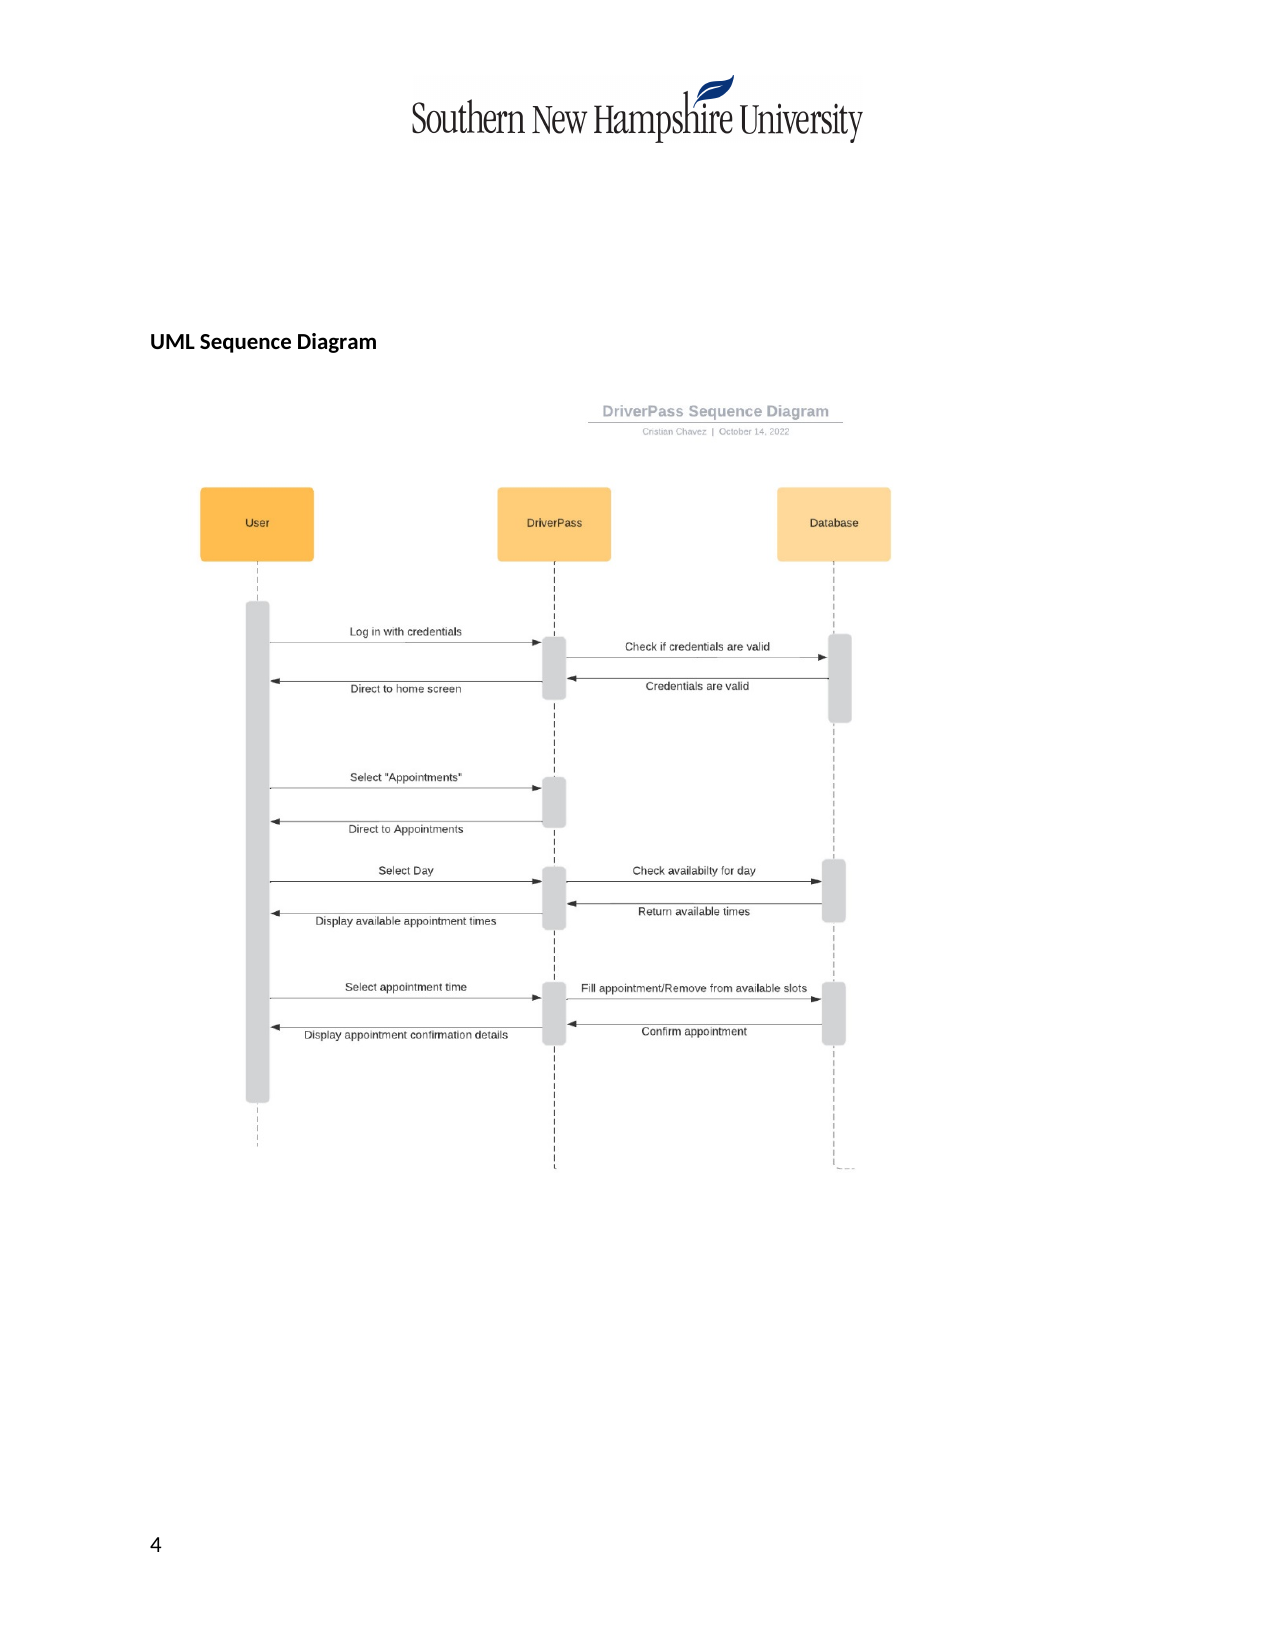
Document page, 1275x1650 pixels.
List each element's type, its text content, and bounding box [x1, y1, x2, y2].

subtitle UML Sequence Diagram [150, 327, 1125, 355]
picture [150, 355, 1275, 1224]
picture [412, 75, 863, 143]
